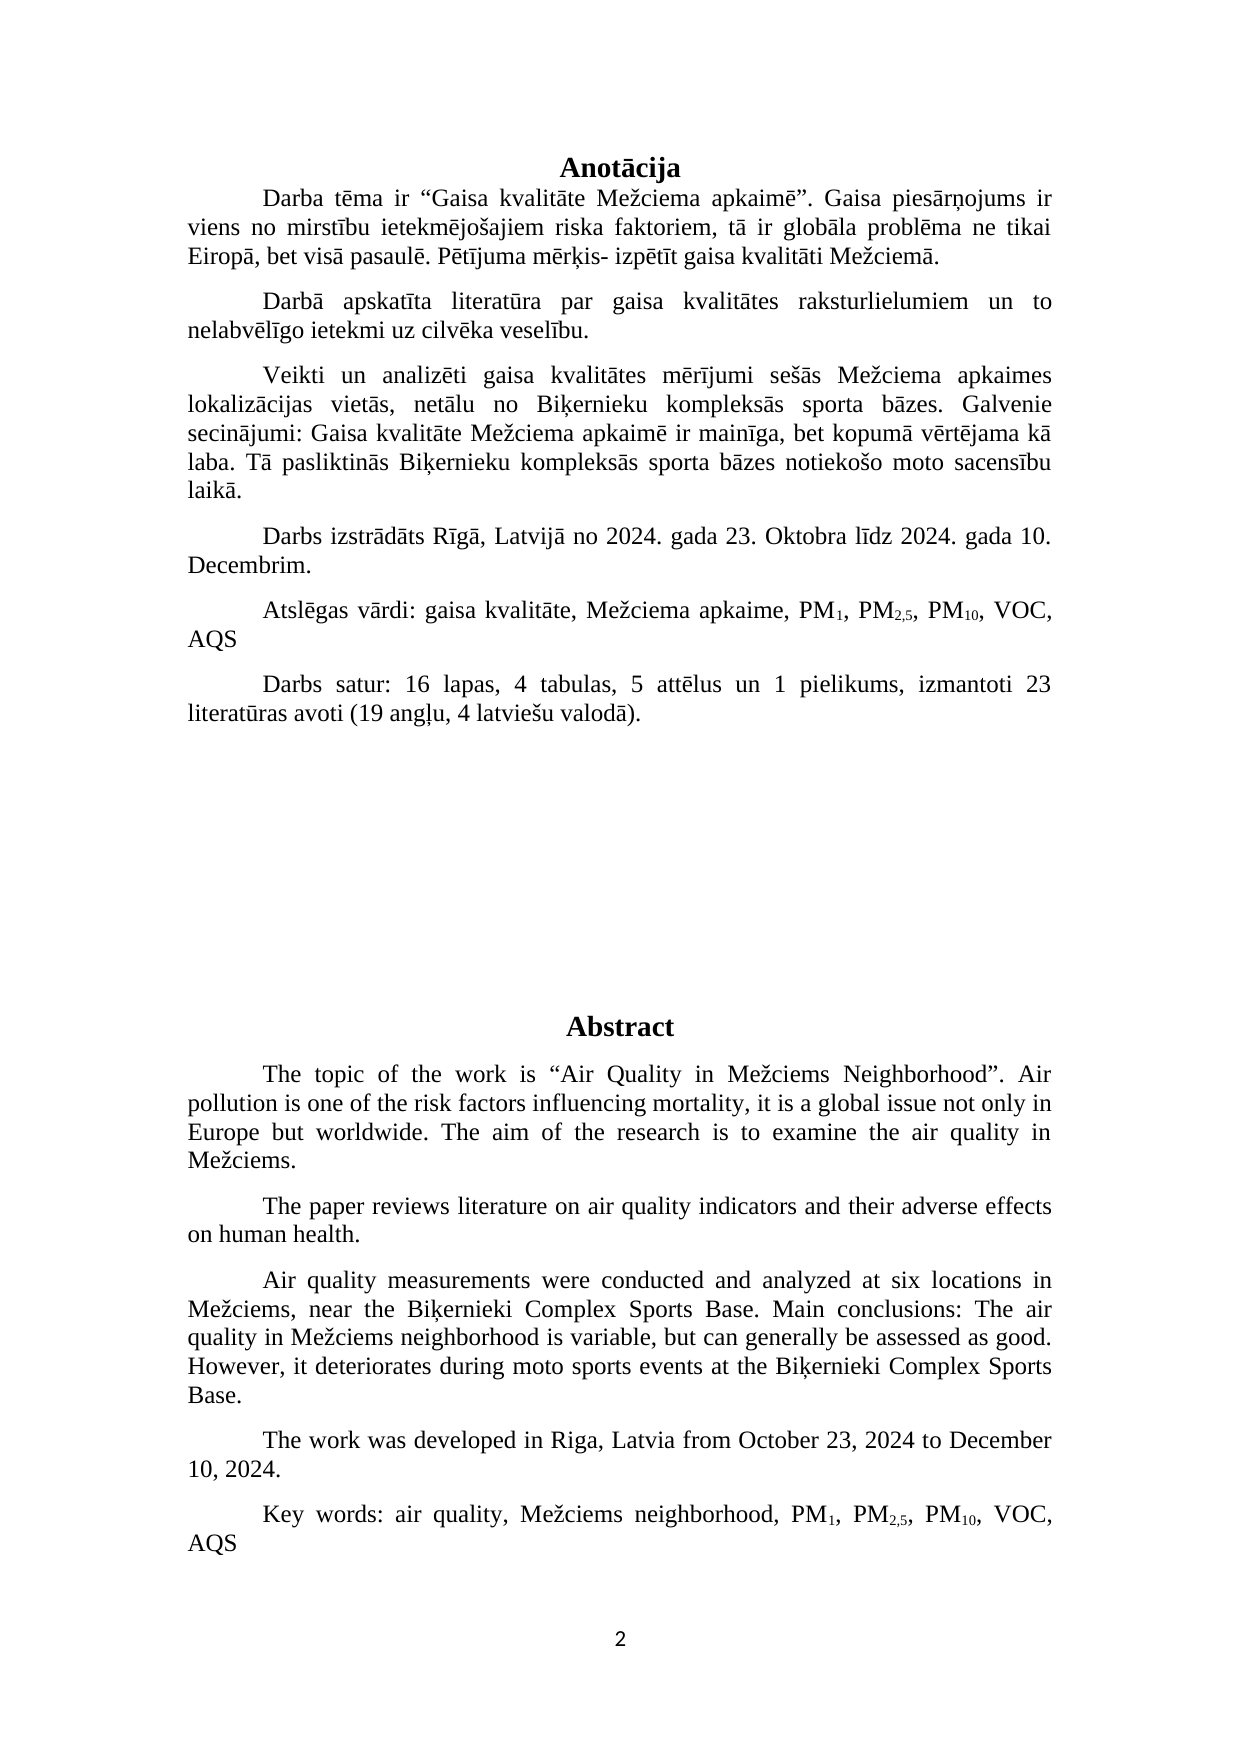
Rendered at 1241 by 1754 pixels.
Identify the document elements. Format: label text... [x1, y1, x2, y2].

text Darbā apskatīta literatūra par gaisa kvalitātes raksturlielumiem un to nelabvēlīgo ietekmi uz cilvēka veselību. [187, 286, 1053, 344]
text Darbs izstrādāts Rīgā, Latvijā no 2024. gada 23. Oktobra līdz 2024. gada 10. Decembrim. [187, 521, 1053, 578]
text Air quality measurements were conducted and analyzed at six locations in Mežciems, near the Biķernieki Complex Sports Base. Main conclusions: The air quality in Mežciems neighborhood is variable, but can generally be assessed as good. However, it deteriorates during moto sports events at the Biķernieki Complex Sports Base. [187, 1265, 1053, 1409]
text The work was developed in Riga, Latvia from October 23, 2024 to December 10, 2024. [187, 1425, 1053, 1483]
text Veikti un analizēti gaisa kvalitātes mērījumi sešās Mežciema apkaimes lokalizācijas vietās, netālu no Biķernieku kompleksās sporta bāzes. Galvenie secinājumi: Gaisa kvalitāte Mežciema apkaimē ir mainīga, bet kopumā vērtējama kā laba. Tā pasliktinās Biķernieku kompleksās sporta bāzes notiekošo moto sacensību laikā. [187, 361, 1053, 504]
text The topic of the work is “Air Quality in Mežciems Neighborhood”. Air pollution is one of the risk factors influencing mortality, it is a global issue not only in Europe but worldwide. The aim of the research is to examine the air quality in Mežciems. [187, 1059, 1053, 1174]
subtitle Anotācija [187, 150, 1053, 183]
text Darbs satur: 16 lapas, 4 tabulas, 5 attēlus un 1 pielikums, izmantoti 23 literatūras avoti (19 angļu, 4 latviešu valodā). [187, 669, 1053, 727]
text Abstract [187, 1009, 1053, 1042]
text Key words: air quality, Mežciems neighborhood, PM1, PM2,5, PM10, VOC, AQS [187, 1499, 1053, 1557]
text Atslēgas vārdi: gaisa kvalitāte, Mežciema apkaime, PM1, PM2,5, PM10, VOC, AQS [187, 595, 1053, 653]
text The paper reviews literature on air quality indicators and their adverse effects on human health. [187, 1191, 1053, 1248]
text Darba tēma ir “Gaisa kvalitāte Mežciema apkaimē”. Gaisa piesārņojums ir viens no mirstību ietekmējošajiem riska faktoriem, tā ir globāla problēma ne tikai Eiropā, bet visā pasaulē. Pētījuma mērķis- izpētīt gaisa kvalitāti Mežciemā. [187, 183, 1053, 270]
